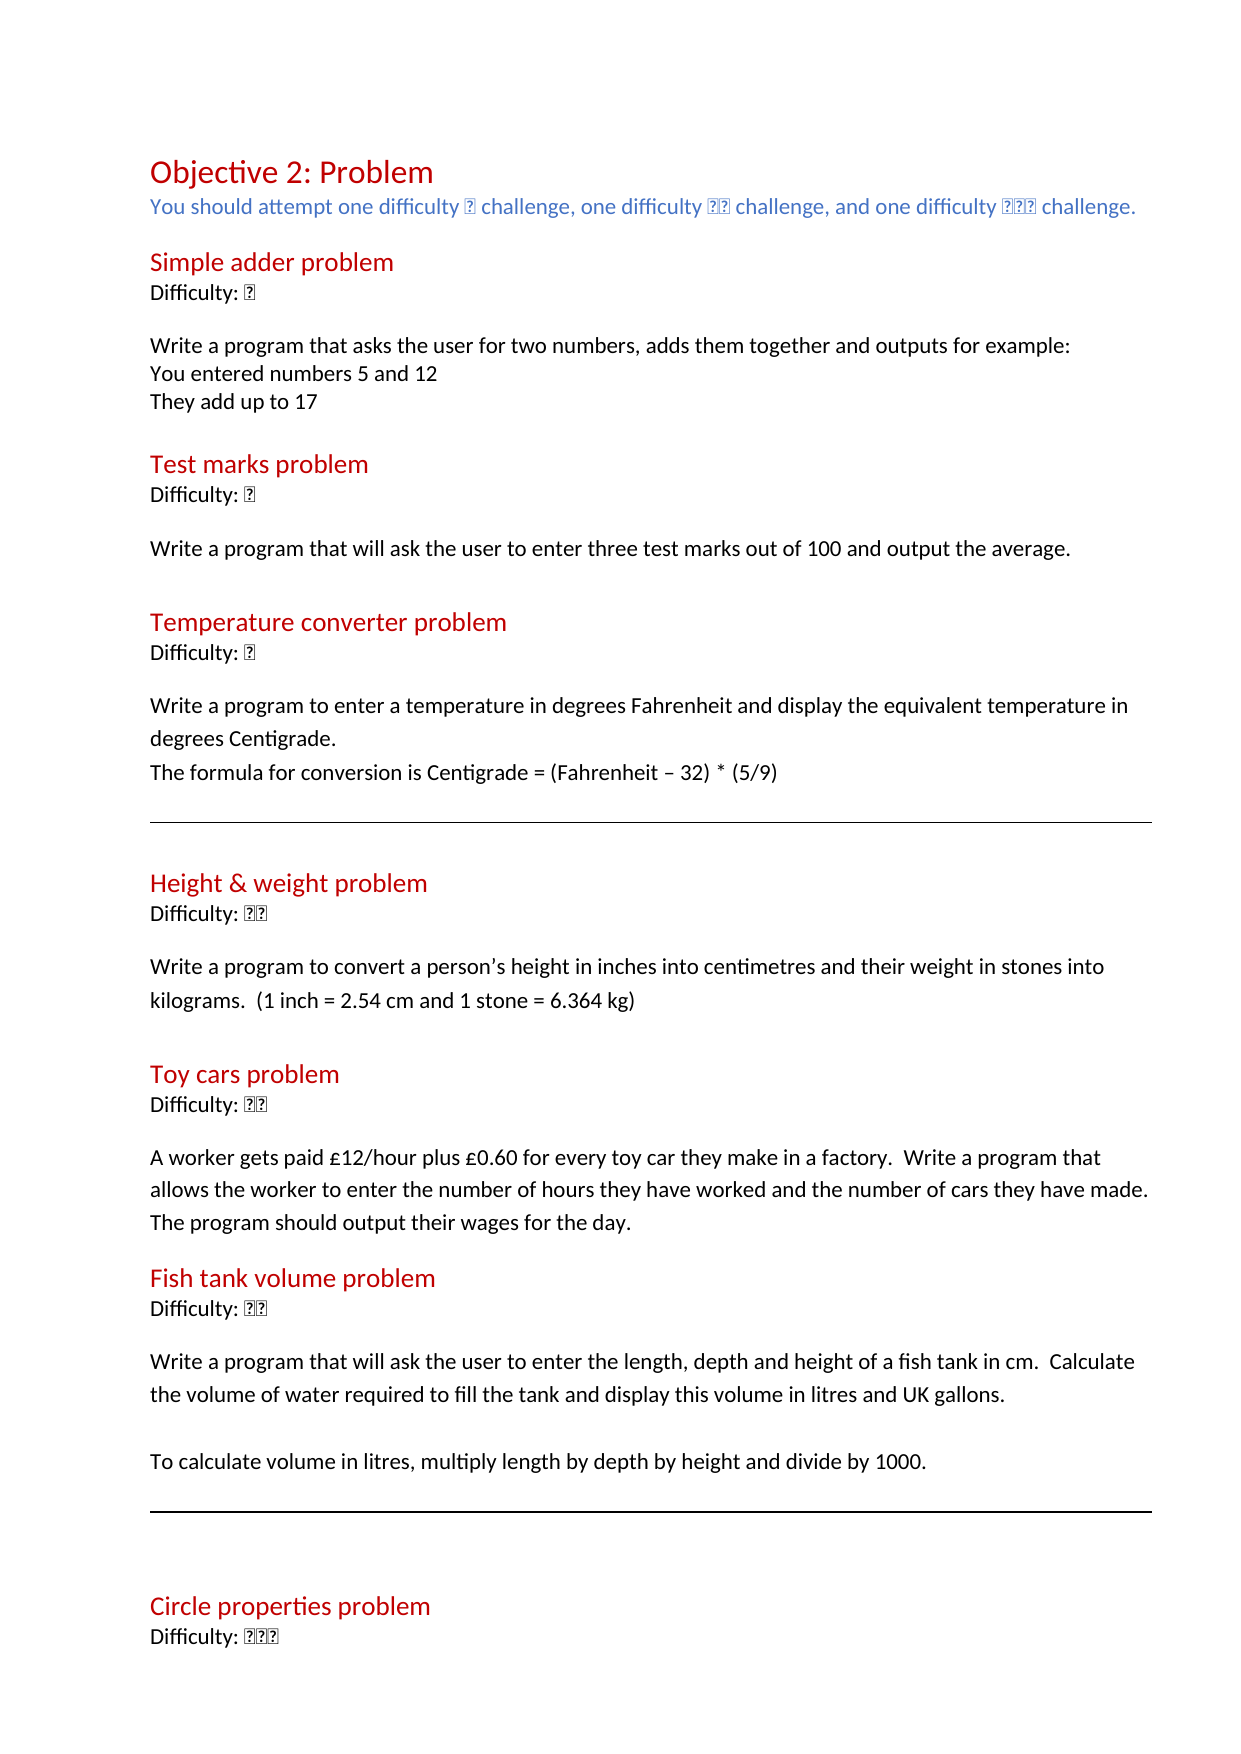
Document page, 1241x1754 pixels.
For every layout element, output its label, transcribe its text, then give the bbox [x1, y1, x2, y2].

subtitle Simple adder problem [150, 245, 1152, 278]
text Write a program to convert a person’s height in inches into centimetres and their weight in stones into kilograms. (1 inch = 2.54 cm and 1 stone = 6.364 kg) [150, 952, 1152, 1014]
text Difficulty:  [150, 1090, 1152, 1118]
text Write a program that asks the user for two numbers, adds them together and outputs for example: You entered numbers 5 and 12 They add up to 17 [150, 331, 1152, 415]
text A worker gets paid £12/hour plus £0.60 for every toy car they make in a factory. Write a program that allows the worker to enter the number of hours they have worked and the number of cars they have made. The program should output their wages for the day. [150, 1143, 1152, 1236]
subtitle Fish tank volume problem [150, 1261, 1152, 1294]
text Write a program to enter a temperature in degrees Fahrenheit and display the equivalent temperature in degrees Centigrade. The formula for conversion is Centigrade = (Fahrenheit – 32) * (5/9) [150, 691, 1152, 786]
subtitle Circle properties problem [150, 1589, 1152, 1622]
text Difficulty:  [150, 899, 1152, 927]
text Difficulty:  [150, 638, 1152, 666]
subtitle Objective 2: Problem [150, 152, 1152, 192]
text Write a program that will ask the user to enter three test marks out of 100 and output the average. [150, 534, 1152, 562]
subtitle Temperature converter problem [150, 605, 1152, 638]
text Difficulty:  [150, 481, 1152, 509]
subtitle Test marks problem [150, 448, 1152, 481]
text Difficulty:  [150, 1294, 1152, 1322]
text Difficulty:  [150, 278, 1152, 306]
text You should attempt one difficulty  challenge, one difficulty  challenge, and one difficulty  challenge. [150, 192, 1152, 220]
text Write a program that will ask the user to enter the length, depth and height of a fish tank in cm. Calculate the volume of water required to fill the tank and display this volume in litres and UK gallons. To calculate volume in litres, multiply length by depth by height and divide by 1000. [150, 1347, 1152, 1475]
subtitle Toy cars problem [150, 1057, 1152, 1090]
text Difficulty:  [150, 1622, 1152, 1650]
subtitle Height & weight problem [150, 866, 1152, 899]
